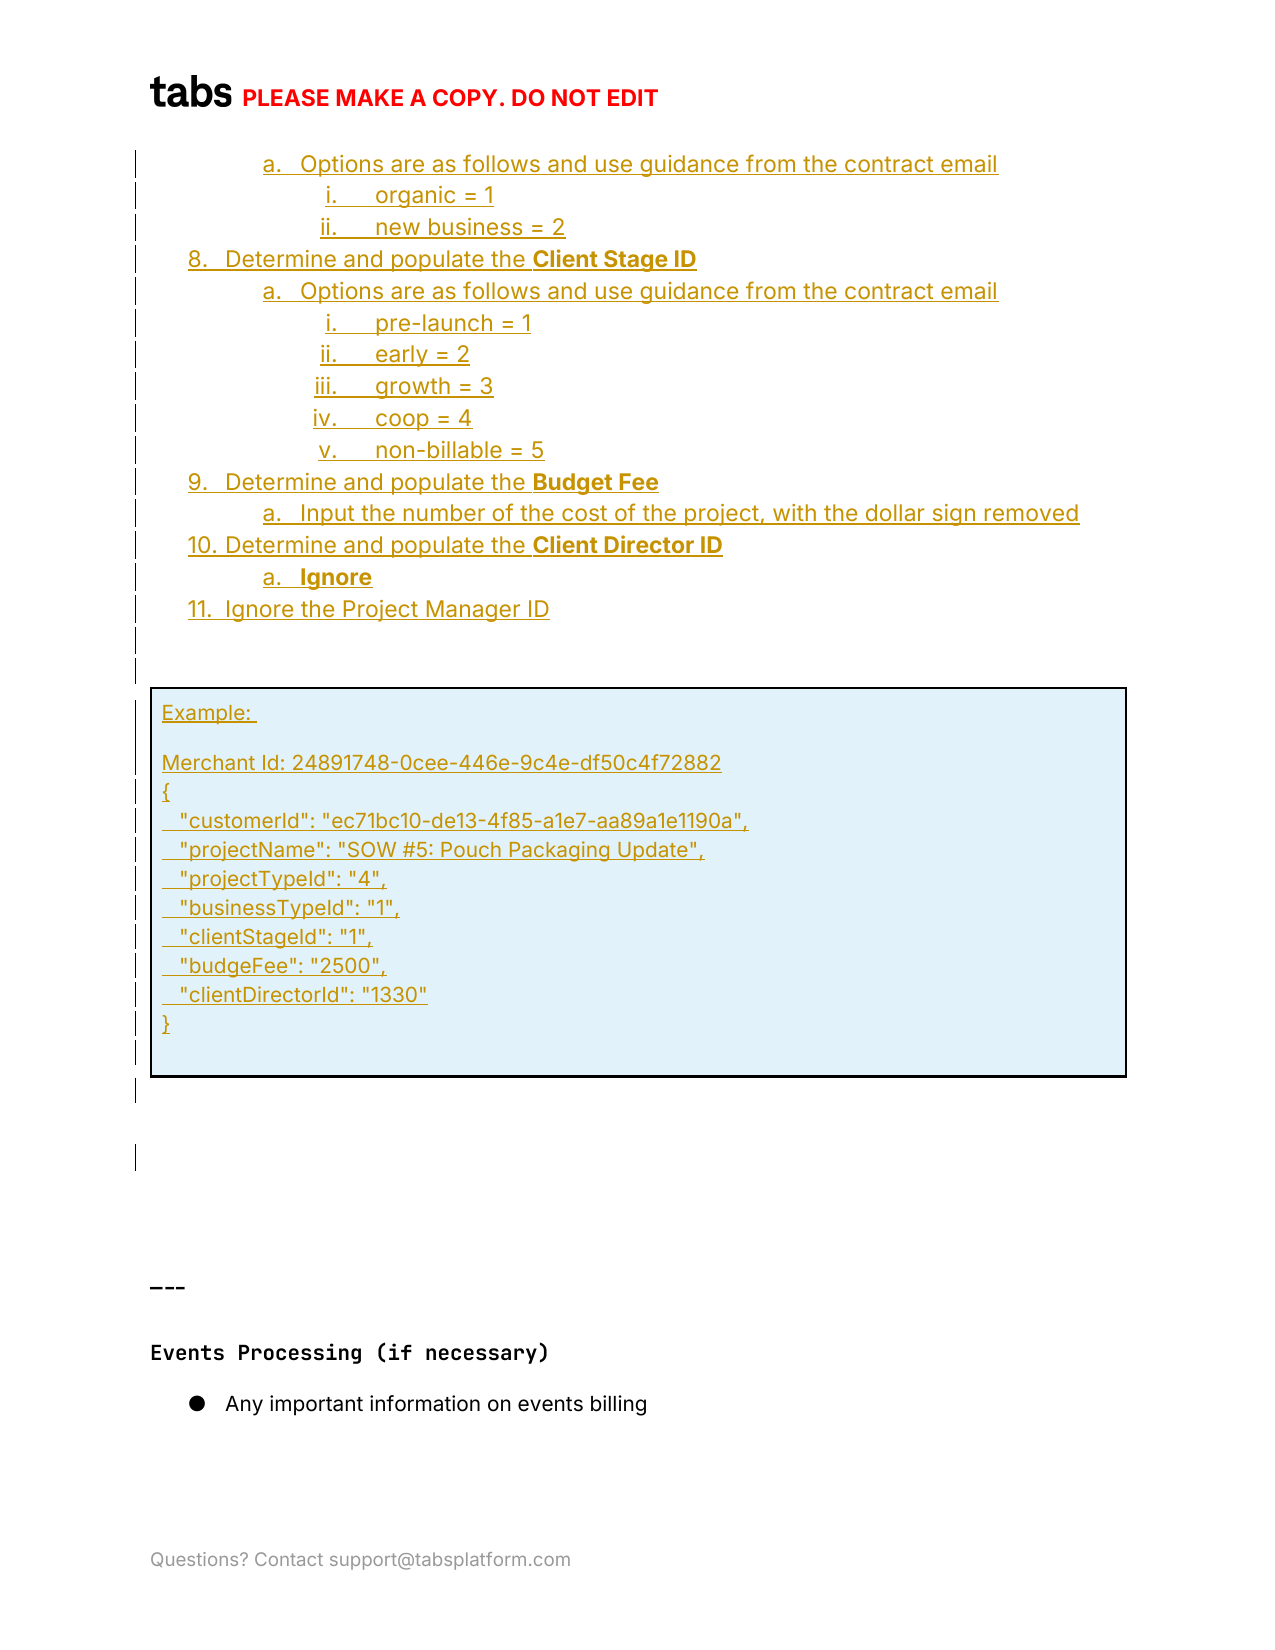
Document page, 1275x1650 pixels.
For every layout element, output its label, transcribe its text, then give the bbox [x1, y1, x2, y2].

list Any important information on events billing [187, 1391, 1125, 1417]
subtitle Events Processing (if necessary) [150, 1339, 1125, 1366]
picture [150, 75, 232, 107]
subtitle —-- [150, 1274, 1125, 1301]
